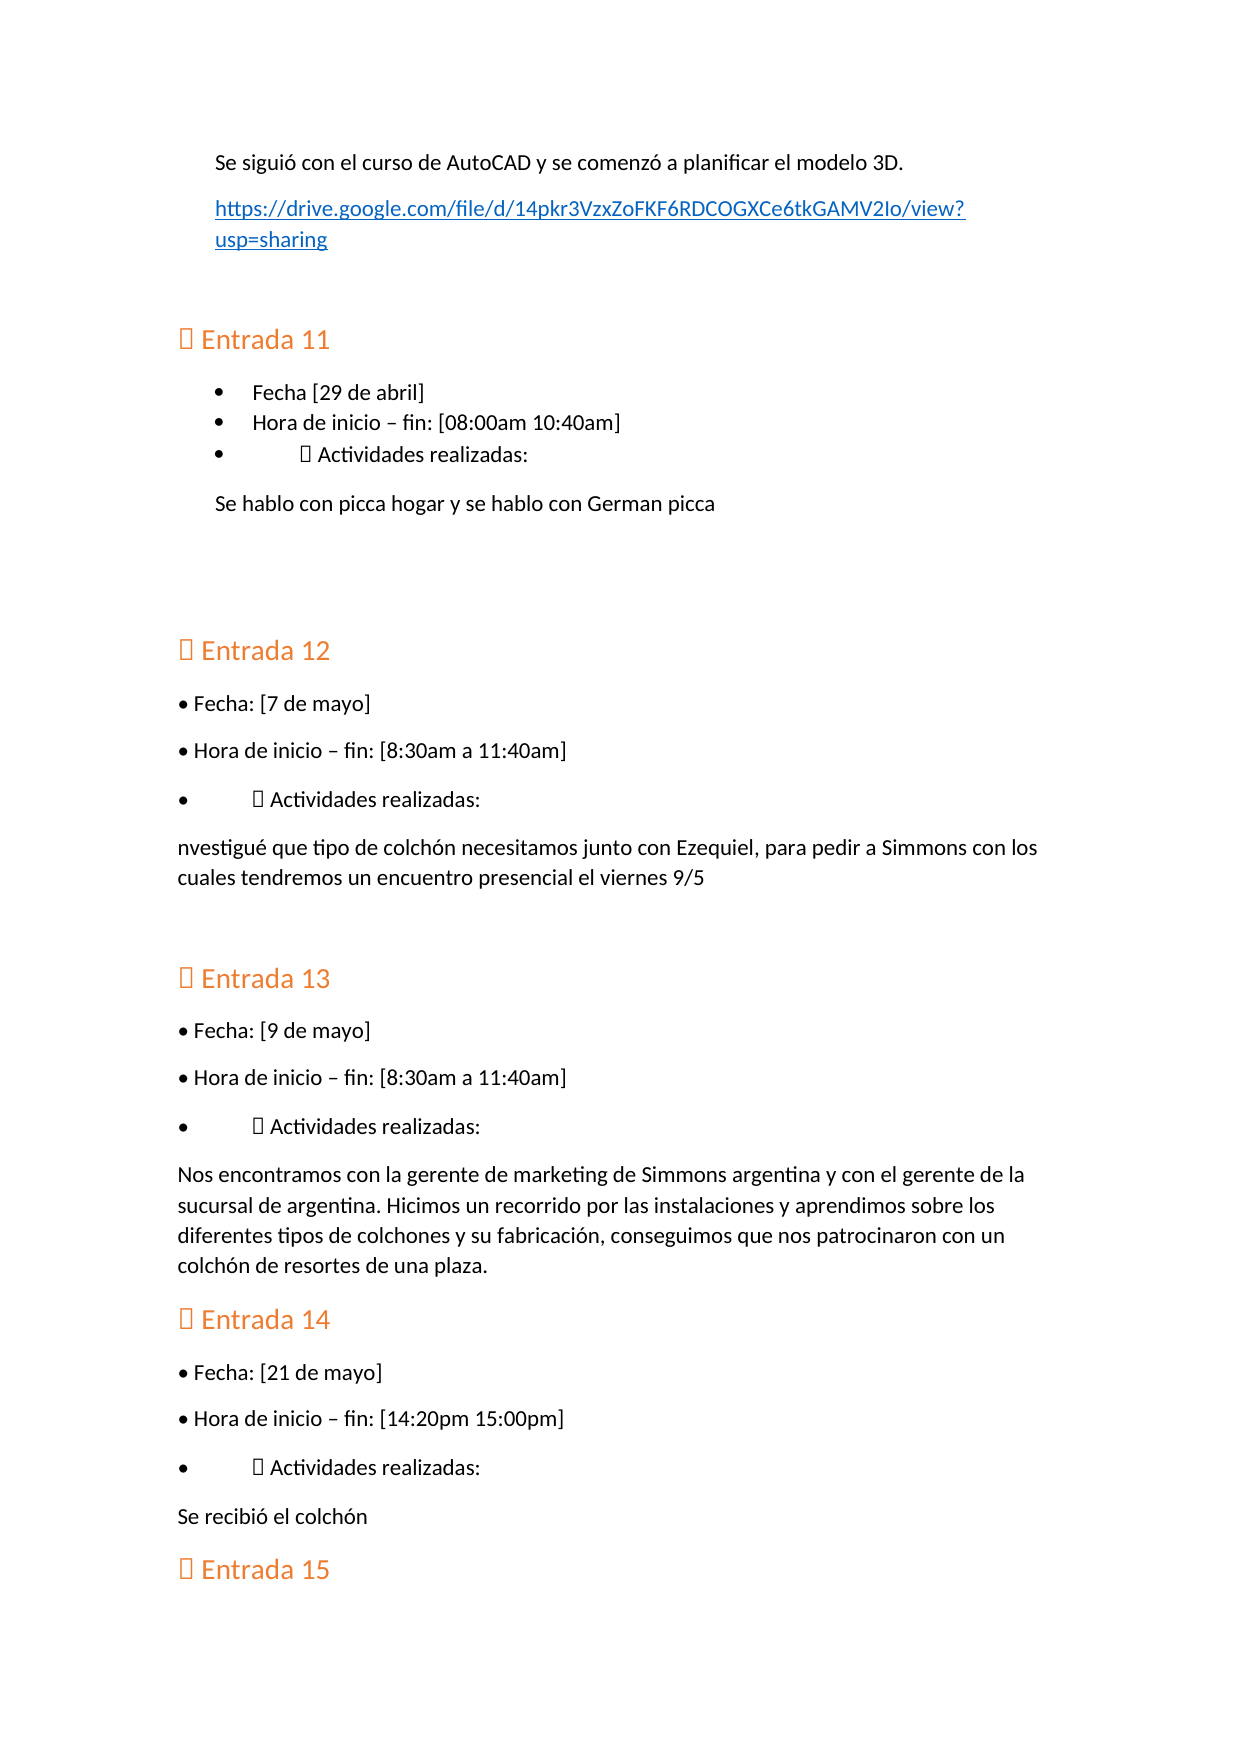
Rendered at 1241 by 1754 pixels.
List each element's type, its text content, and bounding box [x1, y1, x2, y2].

text • Fecha: [21 de mayo] [177, 1358, 1063, 1386]
text • Hora de inicio – fin: [8:30am a 11:40am] [177, 1063, 1063, 1091]
text • Fecha: [7 de mayo] [177, 689, 1063, 717]
text 📍 Entrada 13 [177, 957, 1063, 997]
text • Hora de inicio – fin: [14:20pm 15:00pm] [177, 1404, 1063, 1432]
list Fecha [29 de abril] [215, 378, 1063, 406]
text 📍 Entrada 15 [177, 1549, 1063, 1588]
text • 🔧 Actividades realizadas: [177, 1110, 1063, 1141]
text nvestigué que tipo de colchón necesitamos junto con Ezequiel, para pedir a Simmons con los cuales tendremos un encuentro presencial el viernes 9/5 [177, 833, 1063, 891]
text Se siguió con el curso de AutoCAD y se comenzó a planificar el modelo 3D. [215, 148, 1063, 176]
text 📍 Entrada 11 [177, 318, 1063, 358]
text Se recibió el colchón [177, 1502, 1063, 1530]
text Nos encontramos con la gerente de marketing de Simmons argentina y con el gerente de la sucursal de argentina. Hicimos un recorrido por las instalaciones y aprendimos sobre los diferentes tipos de colchones y su fabricación, conseguimos que nos patrocinaron con un colchón de resortes de una plaza. [177, 1161, 1063, 1279]
list Hora de inicio – fin: [08:00am 10:40am] [215, 408, 1063, 436]
text • Fecha: [9 de mayo] [177, 1016, 1063, 1044]
text • 🔧 Actividades realizadas: [177, 1451, 1063, 1483]
list 🔧 Actividades realizadas: [215, 438, 1063, 469]
text • 🔧 Actividades realizadas: [177, 783, 1063, 814]
text • Hora de inicio – fin: [8:30am a 11:40am] [177, 736, 1063, 764]
text 📍 Entrada 12 [177, 629, 1063, 669]
text Se hablo con picca hogar y se hablo con German picca [215, 489, 1063, 517]
text 📍 Entrada 14 [177, 1298, 1063, 1338]
text https://drive.google.com/file/d/14pkr3VzxZoFKF6RDCOGXCe6tkGAMV2Io/view?usp=sharing [215, 194, 1063, 253]
